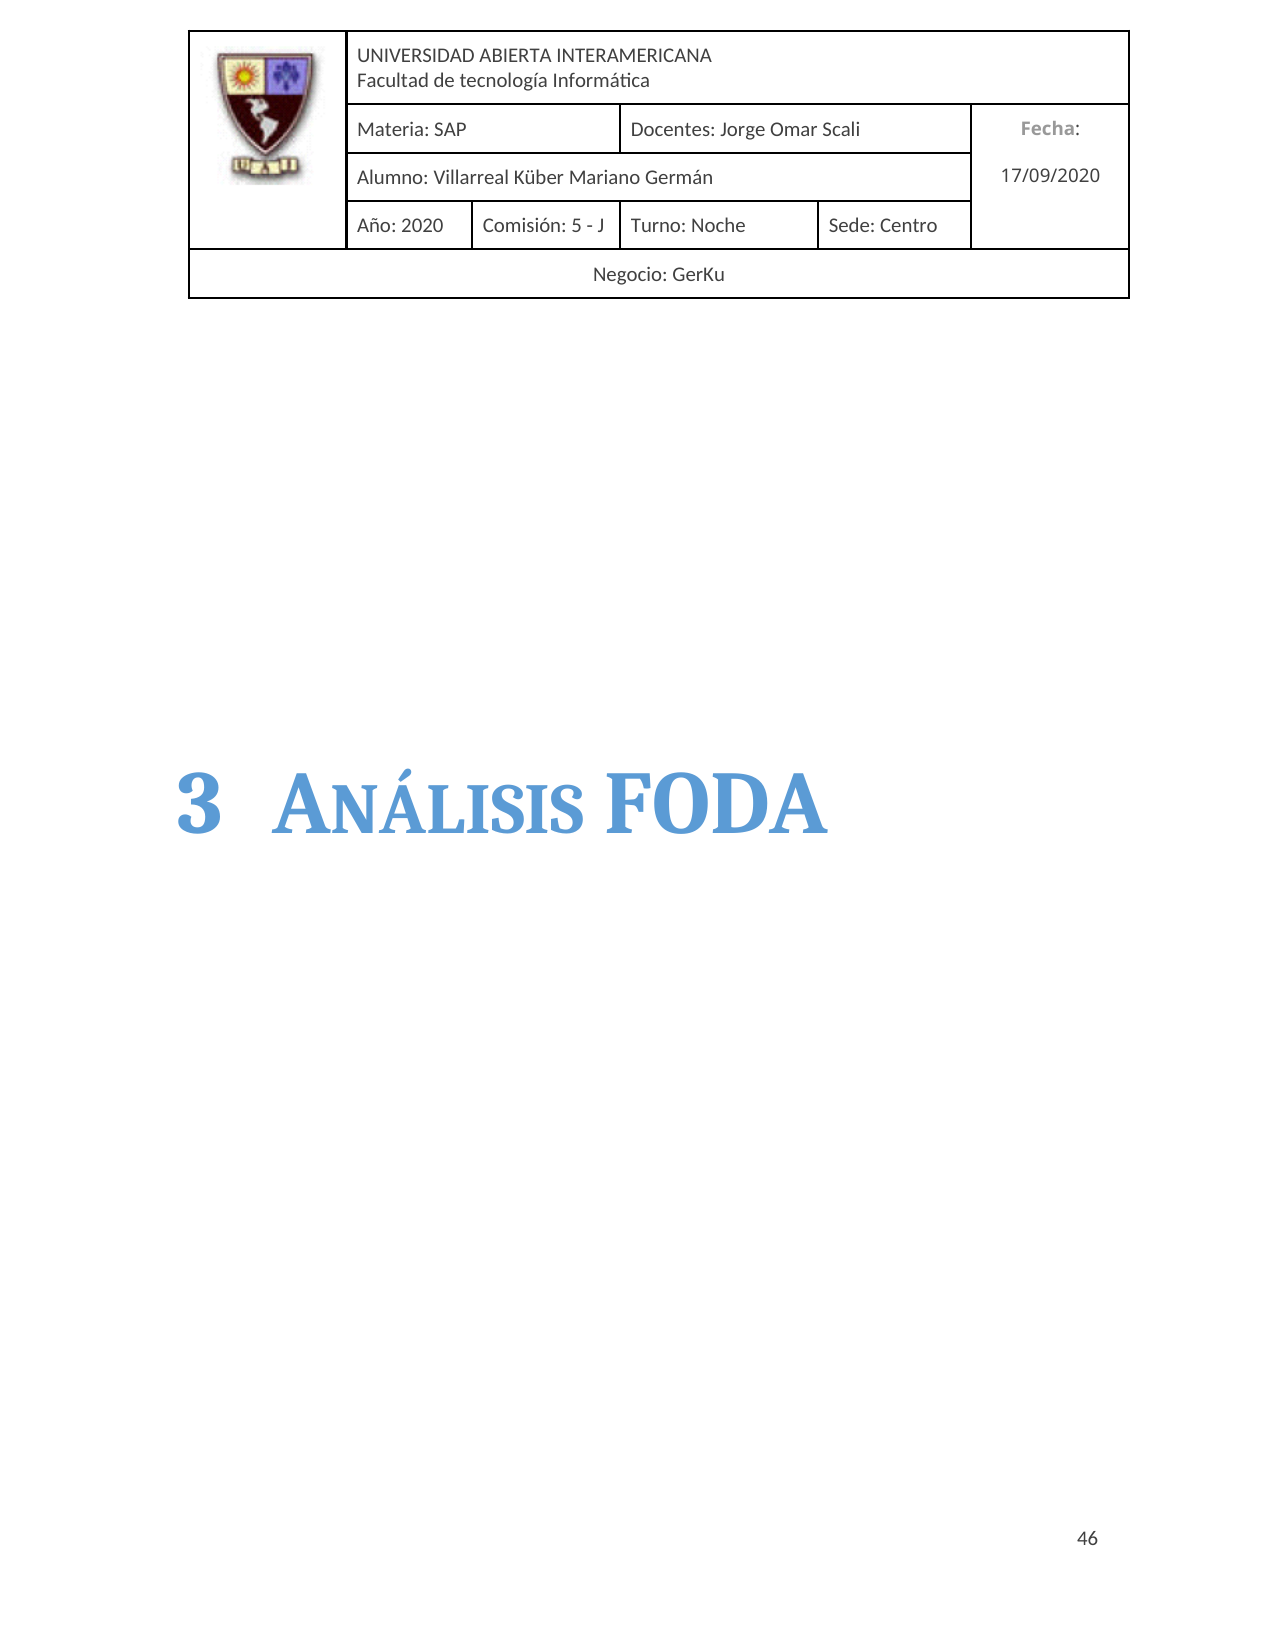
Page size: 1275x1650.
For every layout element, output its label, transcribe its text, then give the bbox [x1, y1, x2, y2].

subtitle Análisis FODA [177, 753, 1098, 856]
picture [198, 42, 332, 192]
